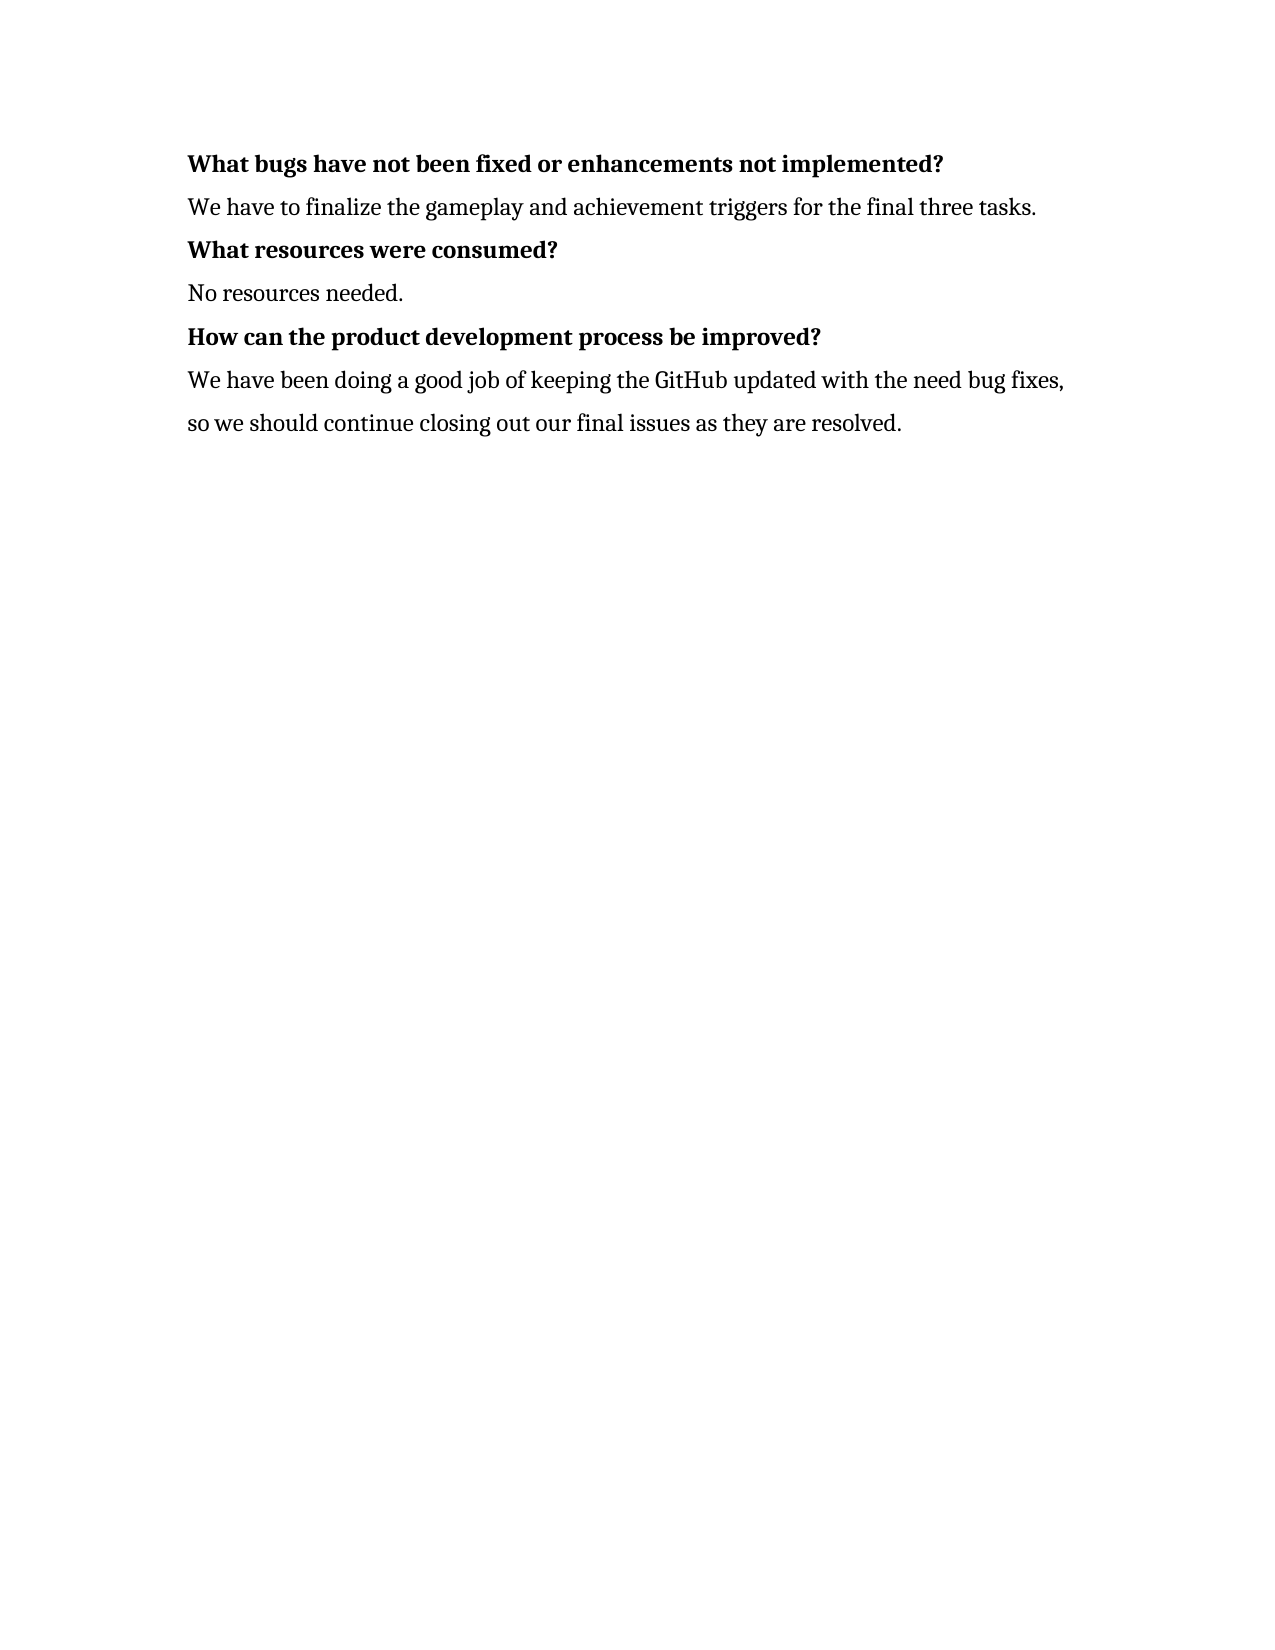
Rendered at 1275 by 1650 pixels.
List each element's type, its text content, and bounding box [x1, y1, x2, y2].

text We have to finalize the gameplay and achievement triggers for the final three tasks. [187, 193, 1087, 222]
text We have been doing a good job of keeping the GitHub updated with the need bug fixes, so we should continue closing out our final issues as they are resolved. [187, 366, 1087, 437]
text No resources needed. [187, 279, 1087, 308]
text What bugs have not been fixed or enhancements not implemented? [187, 150, 1087, 179]
text How can the product development process be improved? [187, 322, 1087, 351]
text What resources were consumed? [187, 236, 1087, 265]
